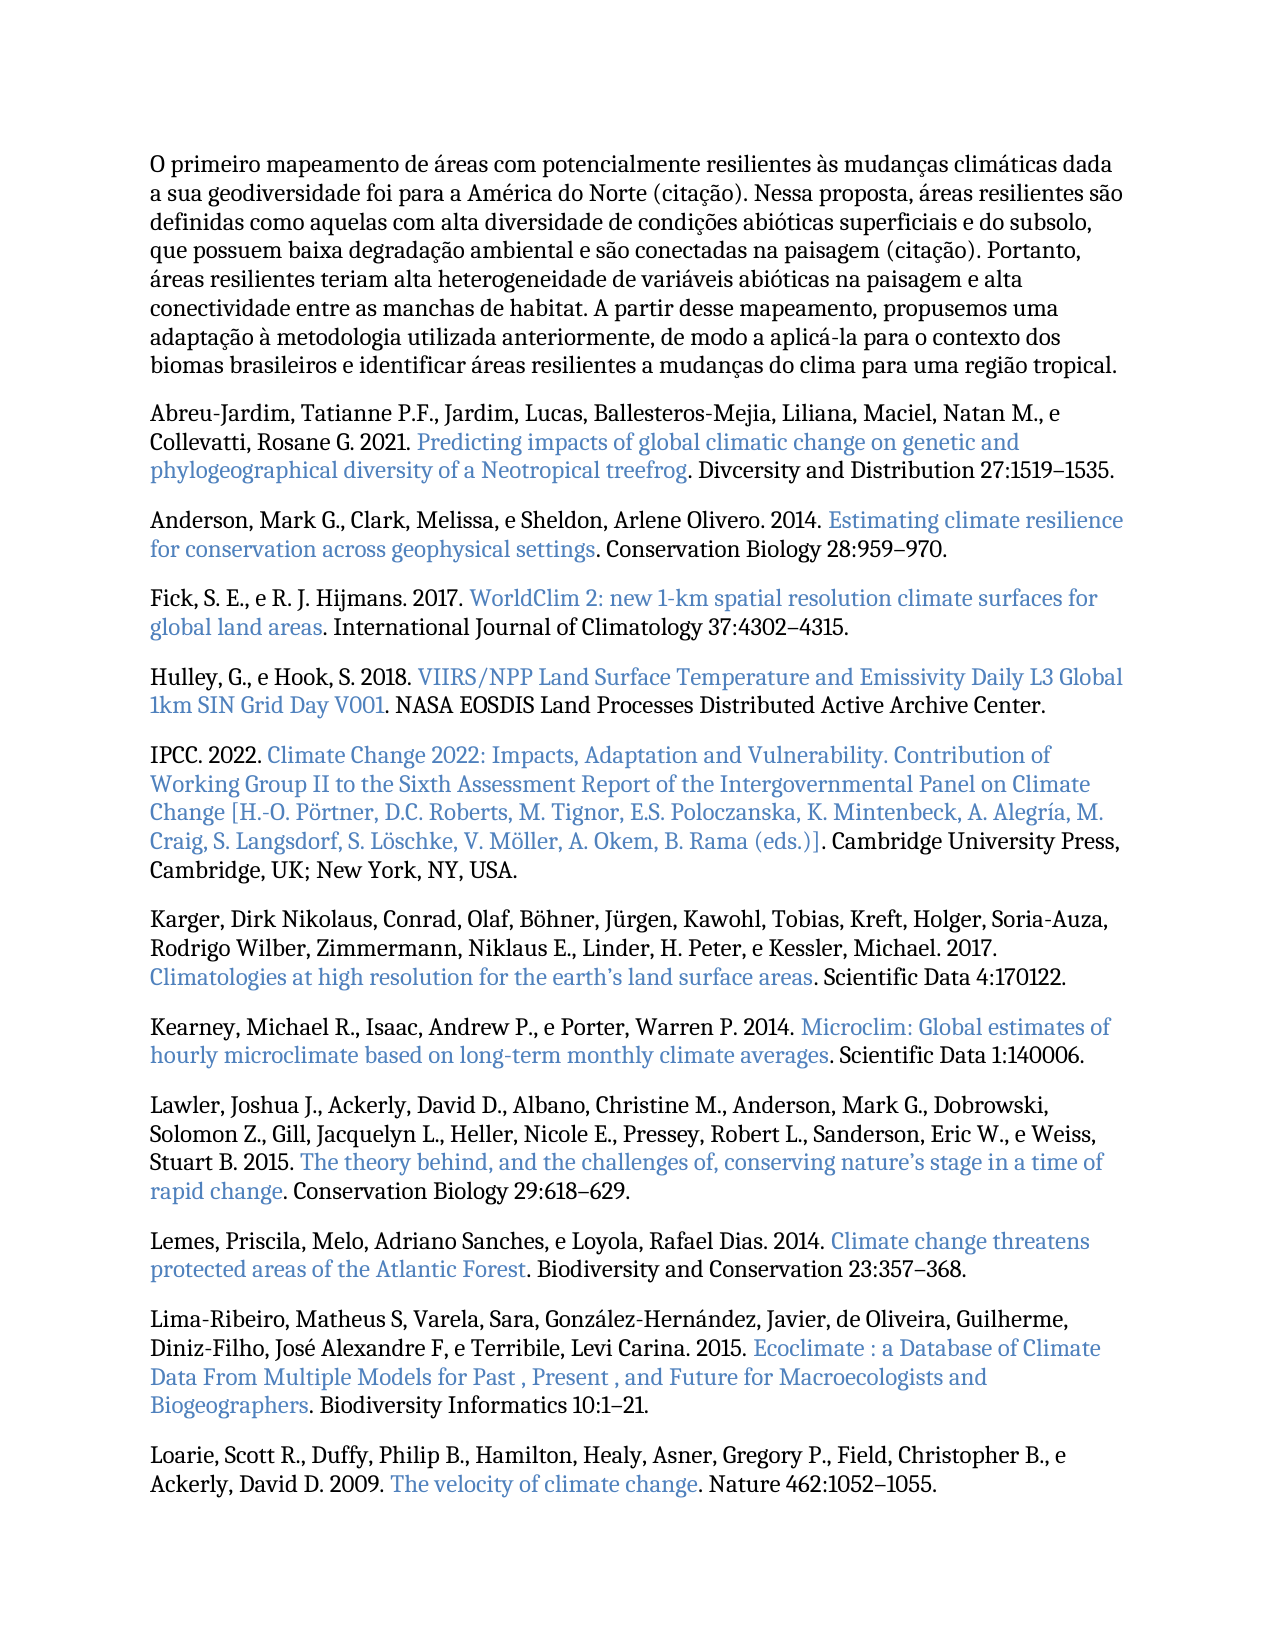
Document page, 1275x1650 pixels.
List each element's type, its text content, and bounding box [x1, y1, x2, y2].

text Abreu-Jardim, Tatianne P.F., Jardim, Lucas, Ballesteros-Mejia, Liliana, Maciel, Natan M., e Collevatti, Rosane G. 2021. Predicting impacts of global climatic change on genetic and phylogeographical diversity of a Neotropical treefrog. Divcersity and Distribution 27:1519–1535. [150, 399, 1125, 485]
text Lawler, Joshua J., Ackerly, David D., Albano, Christine M., Anderson, Mark G., Dobrowski, Solomon Z., Gill, Jacquelyn L., Heller, Nicole E., Pressey, Robert L., Sanderson, Eric W., e Weiss, Stuart B. 2015. The theory behind, and the challenges of, conserving nature’s stage in a time of rapid change. Conservation Biology 29:618–629. [150, 1091, 1125, 1206]
text Lima-Ribeiro, Matheus S, Varela, Sara, González-Hernández, Javier, de Oliveira, Guilherme, Diniz-Filho, José Alexandre F, e Terribile, Levi Carina. 2015. Ecoclimate : a Database of Climate Data From Multiple Models for Past , Present , and Future for Macroecologists and Biogeographers. Biodiversity Informatics 10:1–21. [150, 1305, 1125, 1420]
text O primeiro mapeamento de áreas com potencialmente resilientes às mudanças climáticas dada a sua geodiversidade foi para a América do Norte (citação). Nessa proposta, áreas resilientes são definidas como aquelas com alta diversidade de condições abióticas superficiais e do subsolo, que possuem baixa degradação ambiental e são conectadas na paisagem (citação). Portanto, áreas resilientes teriam alta heterogeneidade de variáveis abióticas na paisagem e alta conectividade entre as manchas de habitat. A partir desse mapeamento, propusemos uma adaptação à metodologia utilizada anteriormente, de modo a aplicá-la para o contexto dos biomas brasileiros e identificar áreas resilientes a mudanças do clima para uma região tropical. [150, 150, 1125, 380]
text IPCC. 2022. Climate Change 2022: Impacts, Adaptation and Vulnerability. Contribution of Working Group II to the Sixth Assessment Report of the Intergovernmental Panel on Climate Change [H.-O. Pörtner, D.C. Roberts, M. Tignor, E.S. Poloczanska, K. Mintenbeck, A. Alegría, M. Craig, S. Langsdorf, S. Löschke, V. Möller, A. Okem, B. Rama (eds.)]. Cambridge University Press, Cambridge, UK; New York, NY, USA. [150, 741, 1125, 884]
text Fick, S. E., e R. J. Hijmans. 2017. WorldClim 2: new 1-km spatial resolution climate surfaces for global land areas. International Journal of Climatology 37:4302–4315. [150, 584, 1125, 642]
text Anderson, Mark G., Clark, Melissa, e Sheldon, Arlene Olivero. 2014. Estimating climate resilience for conservation across geophysical settings. Conservation Biology 28:959–970. [150, 506, 1125, 563]
text Karger, Dirk Nikolaus, Conrad, Olaf, Böhner, Jürgen, Kawohl, Tobias, Kreft, Holger, Soria-Auza, Rodrigo Wilber, Zimmermann, Niklaus E., Linder, H. Peter, e Kessler, Michael. 2017. Climatologies at high resolution for the earth’s land surface areas. Scientific Data 4:170122. [150, 905, 1125, 992]
text Hulley, G., e Hook, S. 2018. VIIRS/NPP Land Surface Temperature and Emissivity Daily L3 Global 1km SIN Grid Day V001. NASA EOSDIS Land Processes Distributed Active Archive Center. [150, 662, 1125, 720]
text Lemes, Priscila, Melo, Adriano Sanches, e Loyola, Rafael Dias. 2014. Climate change threatens protected areas of the Atlantic Forest. Biodiversity and Conservation 23:357–368. [150, 1227, 1125, 1284]
text Kearney, Michael R., Isaac, Andrew P., e Porter, Warren P. 2014. Microclim: Global estimates of hourly microclimate based on long-term monthly climate averages. Scientific Data 1:140006. [150, 1012, 1125, 1070]
text Loarie, Scott R., Duffy, Philip B., Hamilton, Healy, Asner, Gregory P., Field, Christopher B., e Ackerly, David D. 2009. The velocity of climate change. Nature 462:1052–1055. [150, 1441, 1125, 1498]
